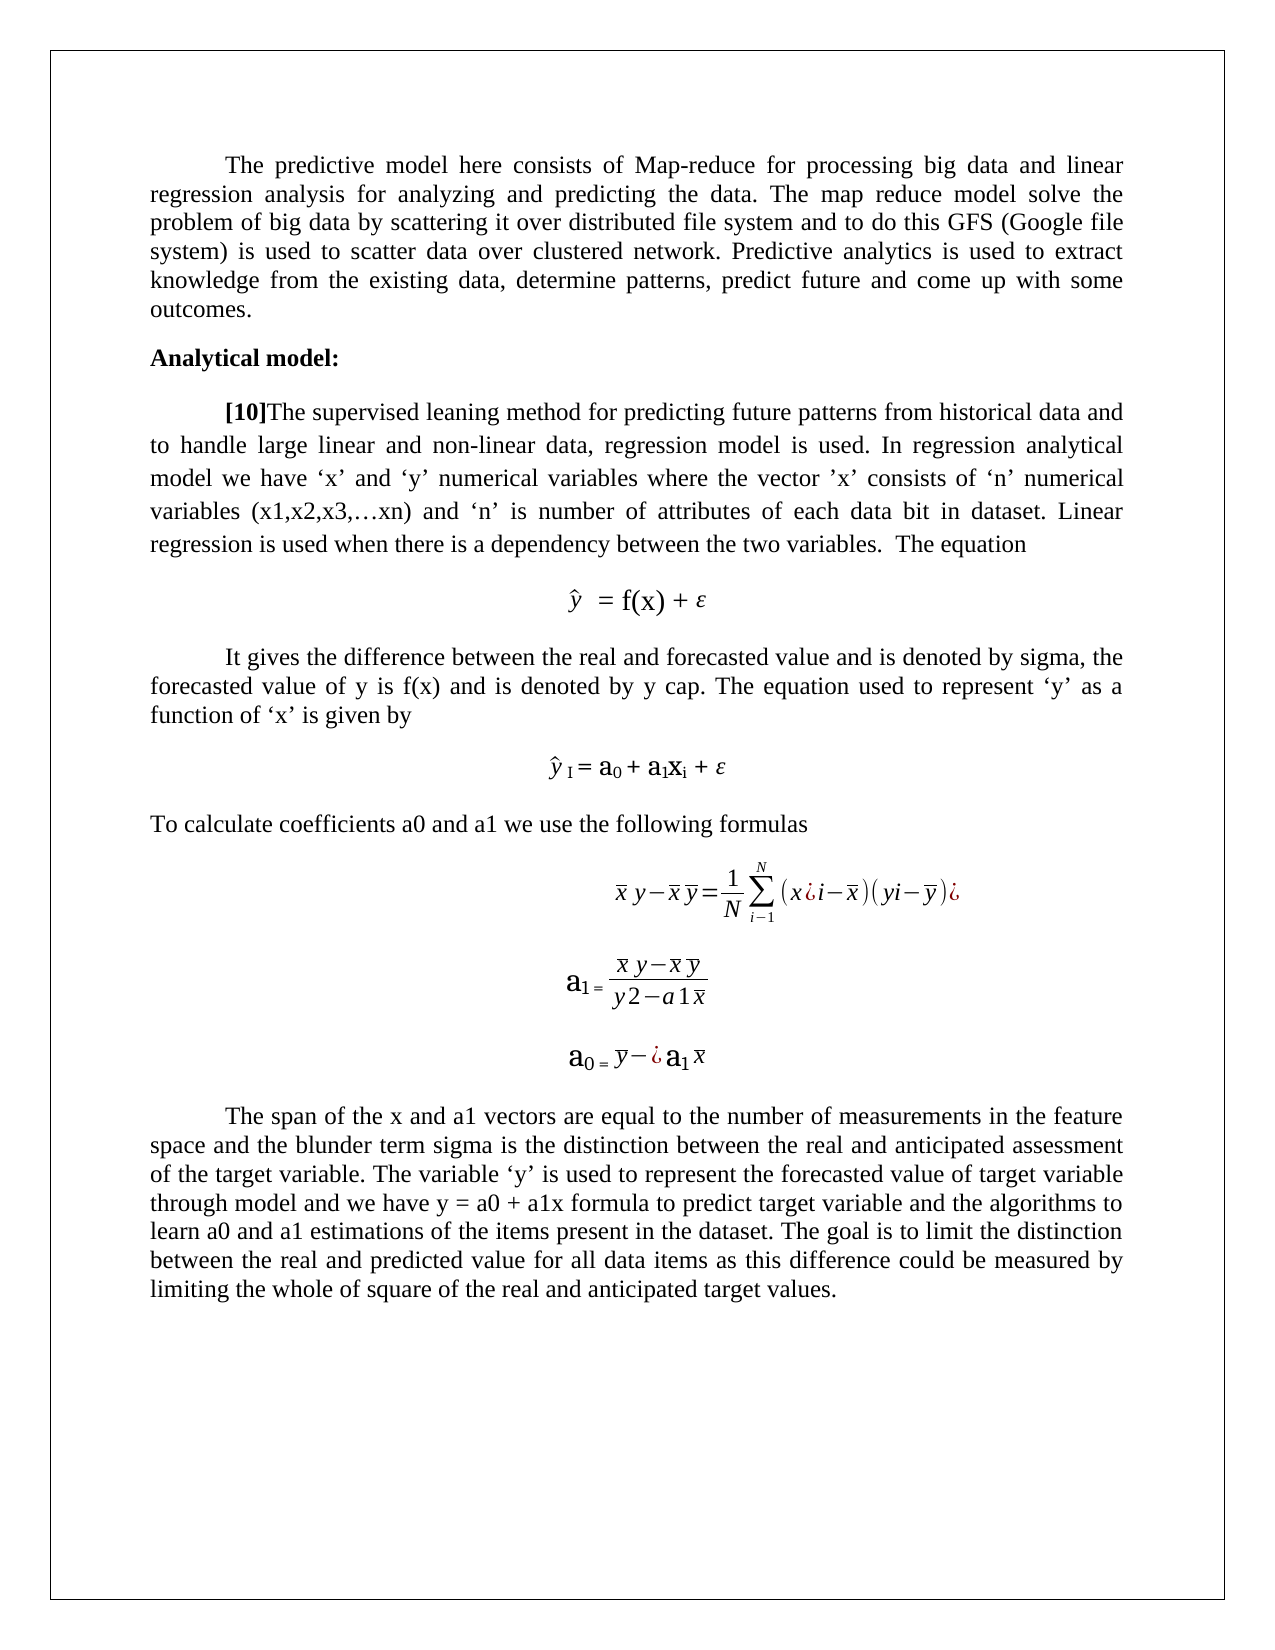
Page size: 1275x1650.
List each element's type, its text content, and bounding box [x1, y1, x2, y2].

text To calculate coefficients a0 and a1 we use the following formulas [150, 809, 1125, 838]
text The span of the x and a1 vectors are equal to the number of measurements in the feature space and the blunder term sigma is the distinction between the real and anticipated assessment of the target variable. The variable ‘y’ is used to represent the forecasted value of target variable through model and we have y = a0 + a1x formula to predict target variable and the algorithms to learn a0 and a1 estimations of the items present in the dataset. The goal is to limit the distinction between the real and predicted value for all data items as this difference could be measured by limiting the whole of square of the real and anticipated target values. [150, 1101, 1125, 1303]
text = f(x) + [150, 583, 1125, 617]
text [10]The supervised leaning method for predicting future patterns from historical data and to handle large linear and non-linear data, regression model is used. In regression analytical model we have ‘x’ and ‘y’ numerical variables where the vector ’x’ consists of ‘n’ numerical variables (x1,x2,x3,…xn) and ‘n’ is number of attributes of each data bit in dataset. Linear regression is used when there is a dependency between the two variables. The equation [150, 397, 1125, 558]
text The predictive model here consists of Map-reduce for processing big data and linear regression analysis for analyzing and predicting the data. The map reduce model solve the problem of big data by scattering it over distributed file system and to do this GFS (Google file system) is used to scatter data over clustered network. Predictive analytics is used to extract knowledge from the existing data, determine patterns, predict future and come up with some outcomes. [150, 150, 1125, 322]
text a1 = [150, 951, 1125, 1010]
text Analytical model: [150, 343, 1125, 372]
text I = a0 + a1xi + [150, 749, 1125, 783]
text It gives the difference between the real and forecasted value and is denoted by sigma, the forecasted value of y is f(x) and is denoted by y cap. The equation used to represent ‘y’ as a function of ‘x’ is given by [150, 642, 1125, 729]
text a0 = a1 [150, 1036, 1125, 1075]
